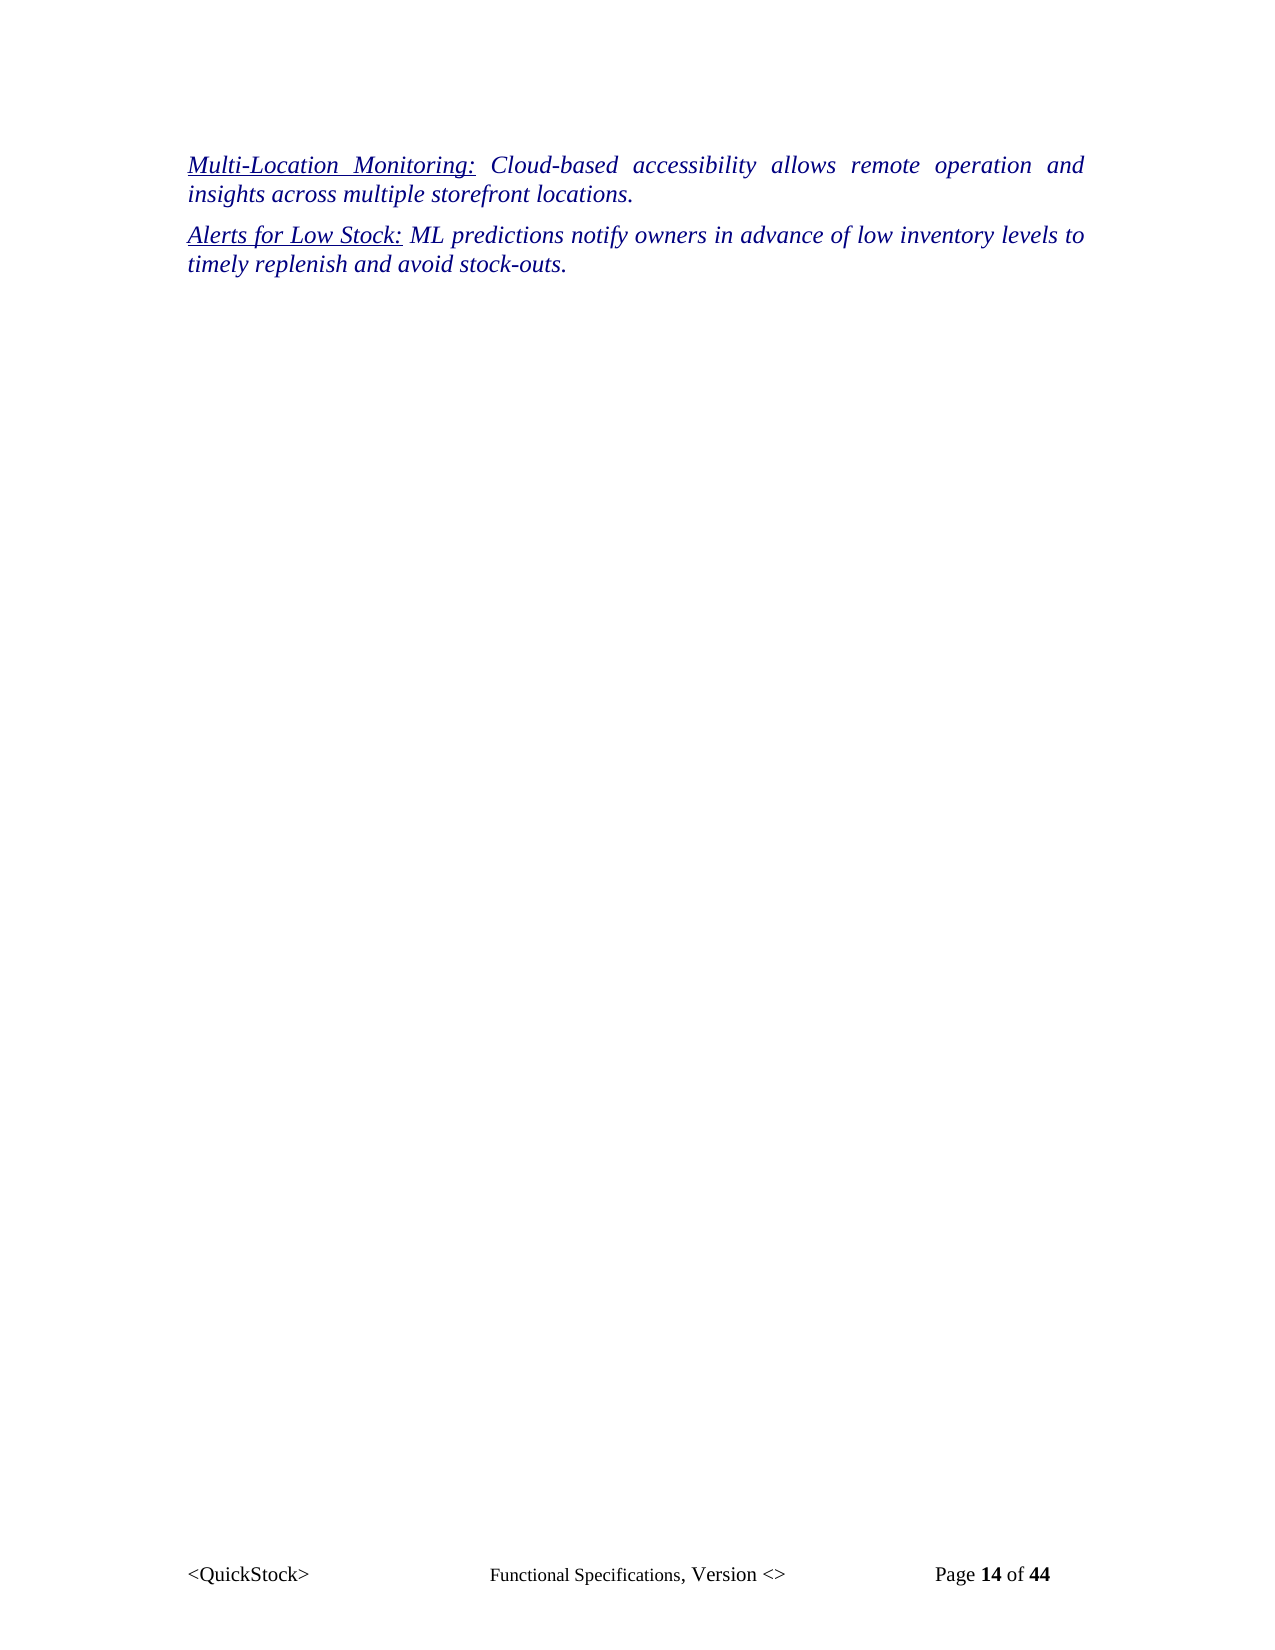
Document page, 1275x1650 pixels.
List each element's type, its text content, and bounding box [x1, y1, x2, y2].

text Alerts for Low Stock: ML predictions notify owners in advance of low inventory levels to timely replenish and avoid stock-outs. [187, 220, 1087, 277]
text Multi-Location Monitoring: Cloud-based accessibility allows remote operation and insights across multiple storefront locations. [187, 150, 1087, 207]
